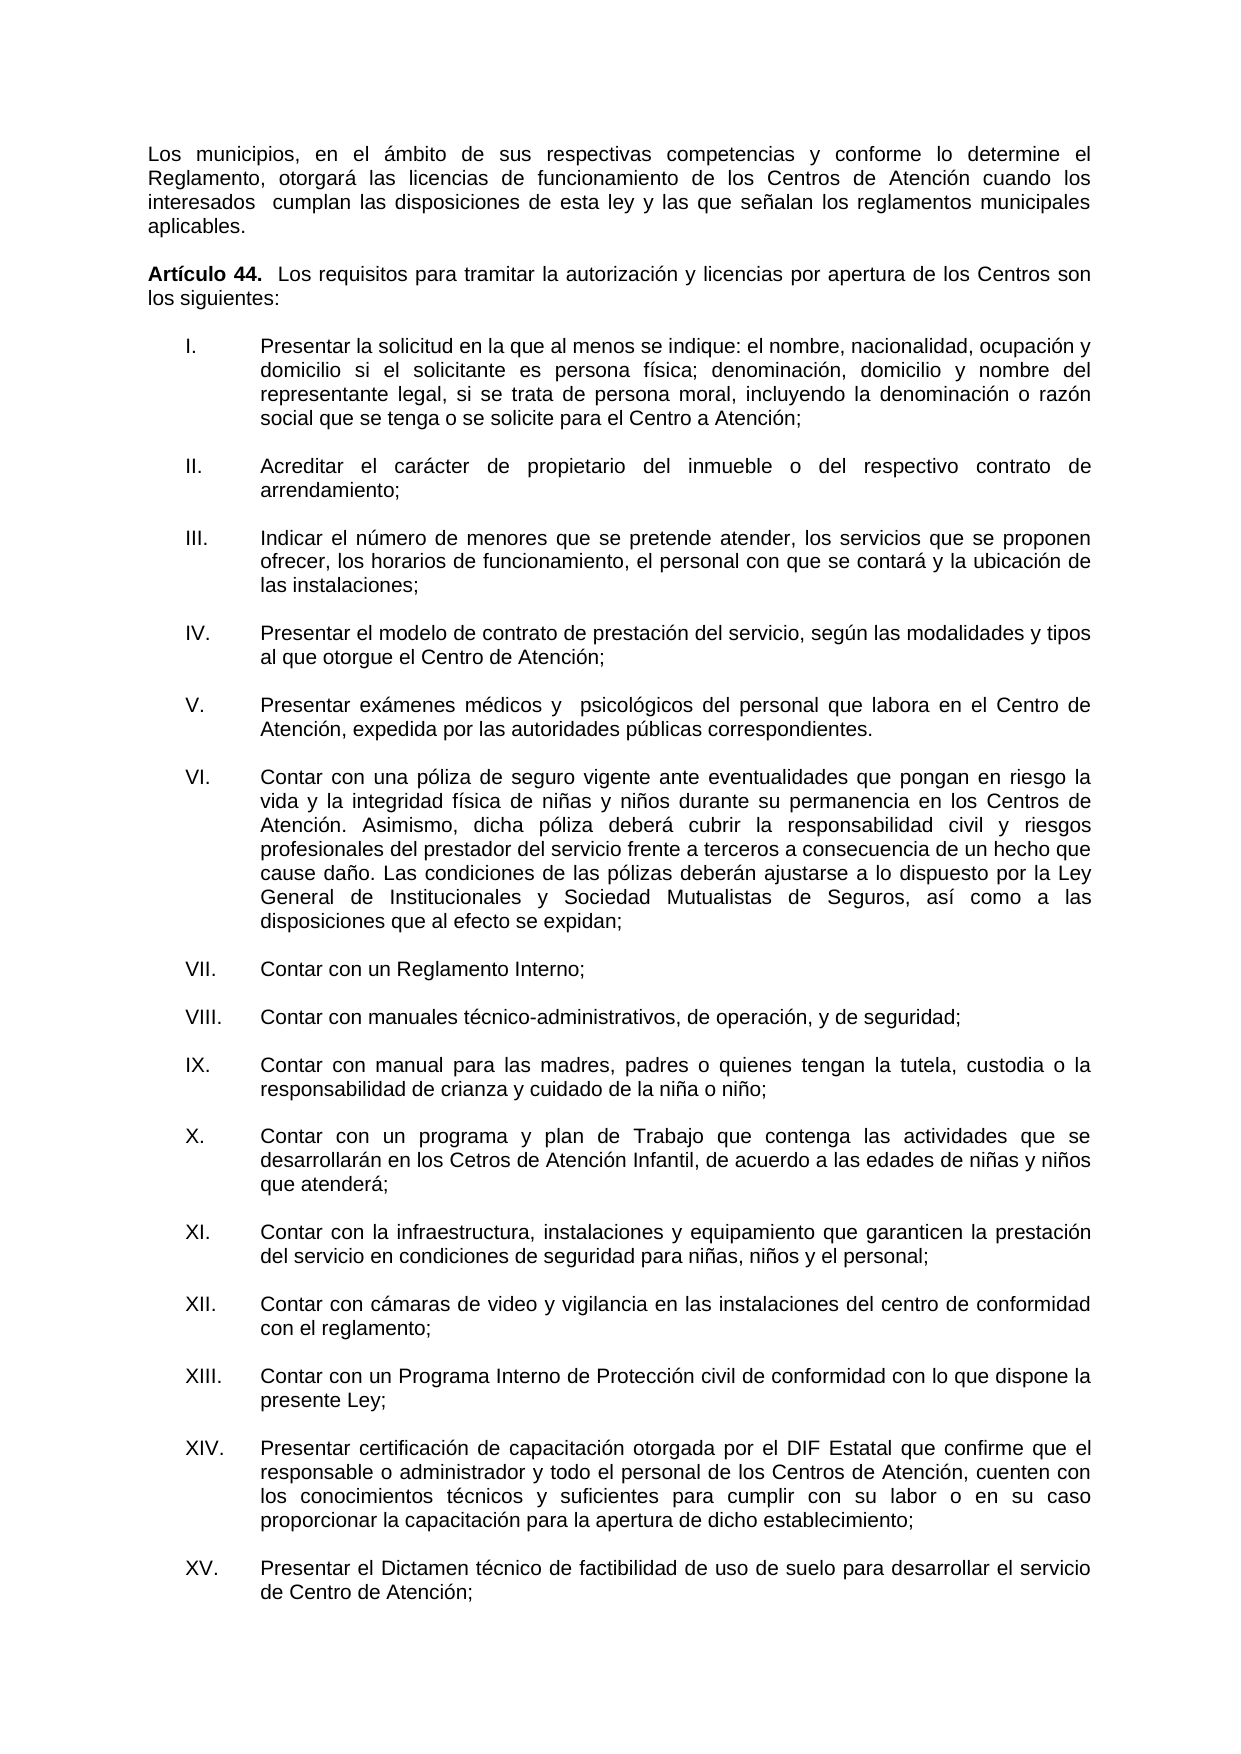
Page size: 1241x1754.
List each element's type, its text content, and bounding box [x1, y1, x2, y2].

list Presentar el modelo de contrato de prestación del servicio, según las modalidades y tipos al que otorgue el Centro de Atención; [185, 621, 1092, 669]
list Contar con cámaras de video y vigilancia en las instalaciones del centro de conformidad con el reglamento; [185, 1292, 1092, 1340]
list Contar con manuales técnico-administrativos, de operación, y de seguridad; [185, 1004, 1092, 1028]
list Presentar el Dictamen técnico de factibilidad de uso de suelo para desarrollar el servicio de Centro de Atención; [185, 1556, 1092, 1603]
text Artículo 44. Los requisitos para tramitar la autorización y licencias por apertura de los Centros son los siguientes: [148, 262, 1092, 310]
list Presentar la solicitud en la que al menos se indique: el nombre, nacionalidad, ocupación y domicilio si el solicitante es persona física; denominación, domicilio y nombre del representante legal, si se trata de persona moral, incluyendo la denominación o razón social que se tenga o se solicite para el Centro a Atención; [185, 334, 1092, 429]
list Contar con un Reglamento Interno; [185, 957, 1092, 981]
list Contar con un Programa Interno de Protección civil de conformidad con lo que dispone la presente Ley; [185, 1364, 1092, 1412]
list Presentar certificación de capacitación otorgada por el DIF Estatal que confirme que el responsable o administrador y todo el personal de los Centros de Atención, cuenten con los conocimientos técnicos y suficientes para cumplir con su labor o en su caso proporcionar la capacitación para la apertura de dicho establecimiento; [185, 1436, 1092, 1532]
text Los municipios, en el ámbito de sus respectivas competencias y conforme lo determine el Reglamento, otorgará las licencias de funcionamiento de los Centros de Atención cuando los interesados cumplan las disposiciones de esta ley y las que señalan los reglamentos municipales aplicables. [148, 142, 1092, 238]
list Indicar el número de menores que se pretende atender, los servicios que se proponen ofrecer, los horarios de funcionamiento, el personal con que se contará y la ubicación de las instalaciones; [185, 525, 1092, 597]
list Presentar exámenes médicos y psicológicos del personal que labora en el Centro de Atención, expedida por las autoridades públicas correspondientes. [185, 693, 1092, 741]
list Contar con la infraestructura, instalaciones y equipamiento que garanticen la prestación del servicio en condiciones de seguridad para niñas, niños y el personal; [185, 1220, 1092, 1268]
list Acreditar el carácter de propietario del inmueble o del respectivo contrato de arrendamiento; [185, 453, 1092, 501]
list Contar con un programa y plan de Trabajo que contenga las actividades que se desarrollarán en los Cetros de Atención Infantil, de acuerdo a las edades de niñas y niños que atenderá; [185, 1124, 1092, 1196]
list Contar con una póliza de seguro vigente ante eventualidades que pongan en riesgo la vida y la integridad física de niñas y niños durante su permanencia en los Centros de Atención. Asimismo, dicha póliza deberá cubrir la responsabilidad civil y riesgos profesionales del prestador del servicio frente a terceros a consecuencia de un hecho que cause daño. Las condiciones de las pólizas deberán ajustarse a lo dispuesto por de Institucionales y Sociedad Mutualistas de Seguros, así como a las disposiciones que al efecto se expidan; [185, 765, 1092, 933]
list Contar con manual para las madres, padres o quienes tengan la tutela, custodia o la responsabilidad de crianza y cuidado de la niña o niño; [185, 1052, 1092, 1100]
